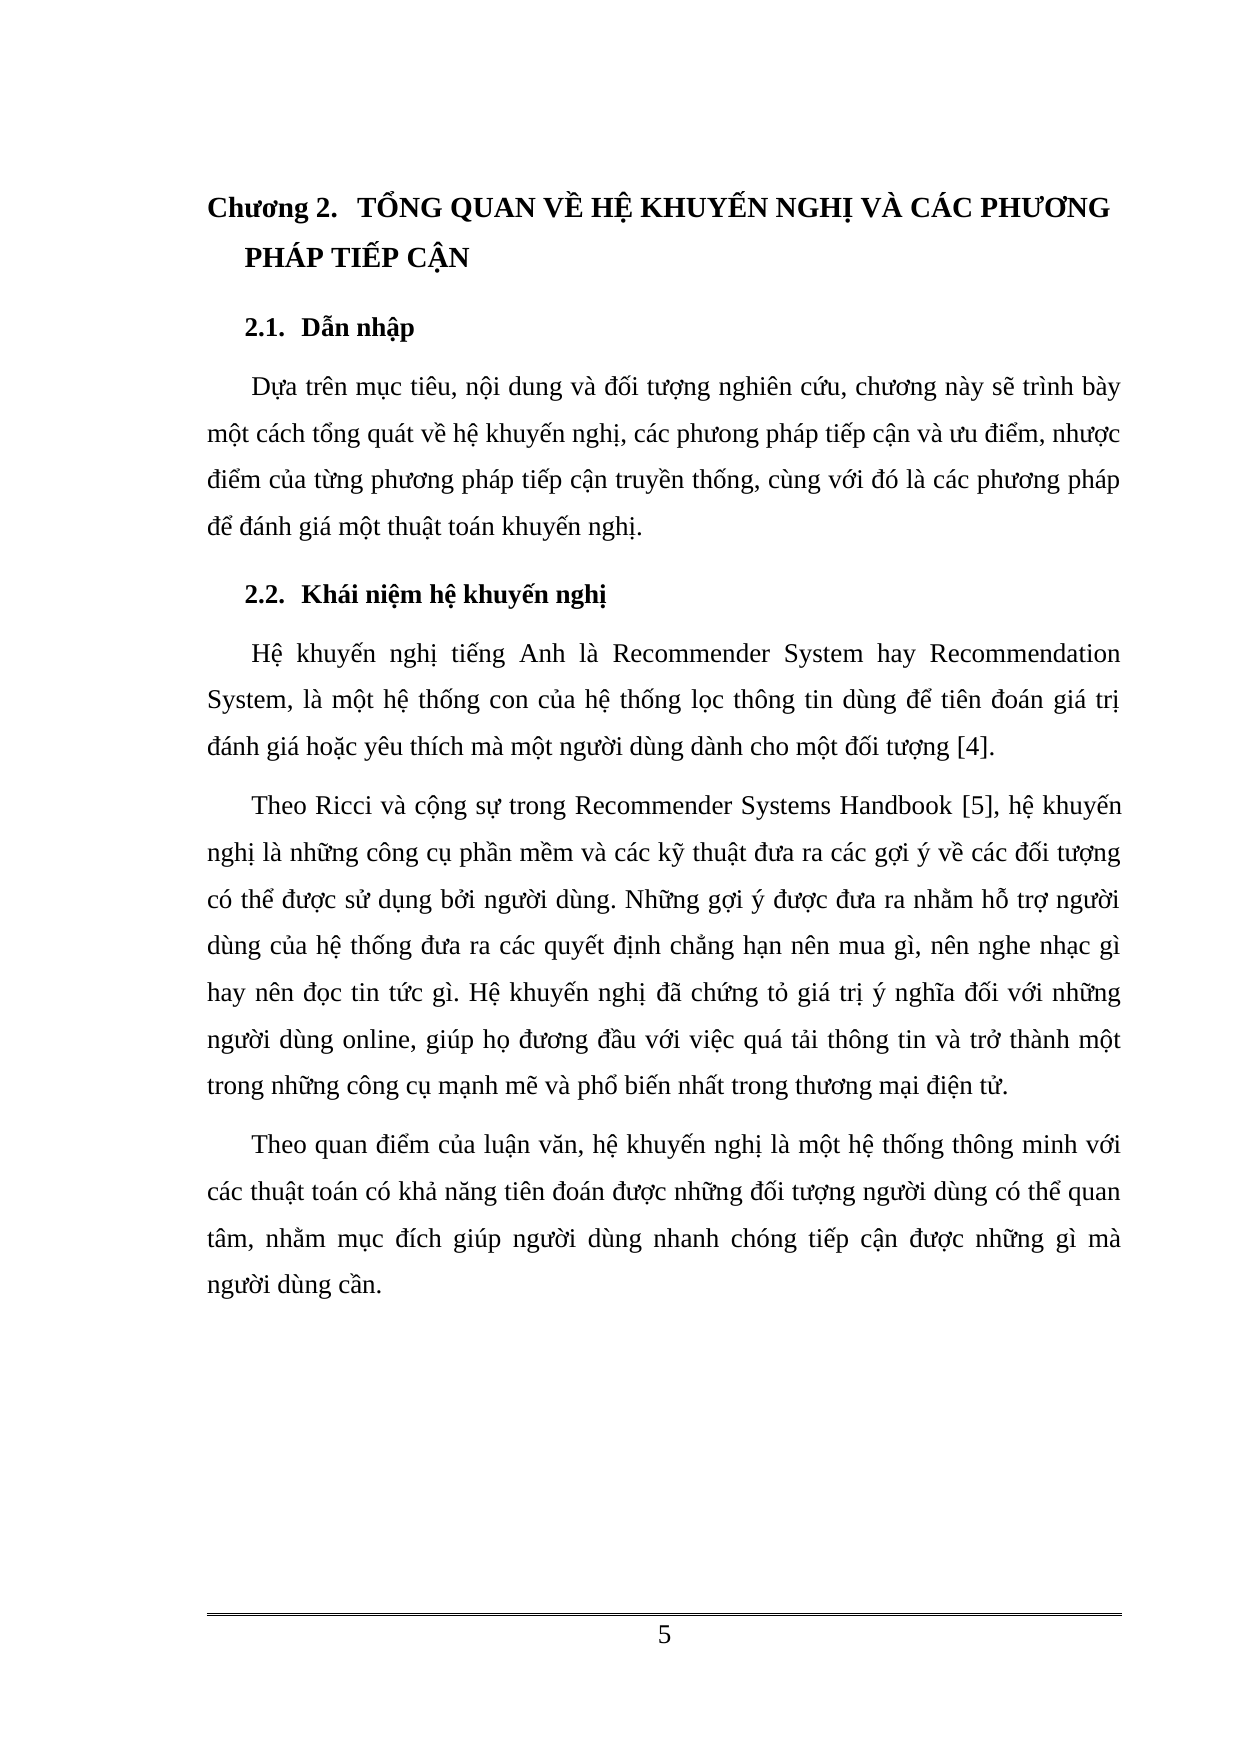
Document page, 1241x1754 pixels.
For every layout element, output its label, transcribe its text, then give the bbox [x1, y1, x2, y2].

subtitle Dẫn nhập [244, 311, 1122, 342]
text Hệ khuyến nghị tiếng Anh là Recommender System hay Recommendation System, là một hệ thống con của hệ thống lọc thông tin dùng để tiên đoán giá trị đánh giá hoặc yêu thích mà một người dùng dành cho một đối tượng . [207, 637, 1122, 761]
text Dựa trên mục tiêu, nội dung và đối tượng nghiên cứu, chương này sẽ trình bày một cách tổng quát về hệ khuyến nghị, các phưong pháp tiếp cận và ưu điểm, nhược điểm của từng phương pháp tiếp cận truyền thống, cùng với đó là các phương pháp để đánh giá một thuật toán khuyến nghị. [207, 370, 1122, 541]
subtitle Khái niệm hệ khuyến nghị [244, 578, 1122, 609]
subtitle TỔNG QUAN VỀ HỆ KHUYẾN NGHỊ VÀ CÁC PHƯƠNG PHÁP TIẾP CẬN [207, 190, 1122, 273]
text Theo Ricci và cộng sự trong Recommender Systems Handbook , hệ khuyến nghị là những công cụ phần mềm và các kỹ thuật đưa ra các gợi ý về các đối tượng có thể được sử dụng bởi người dùng. Những gợi ý được đưa ra nhằm hỗ trợ người dùng của hệ thống đưa ra các quyết định chẳng hạn nên mua gì, nên nghe nhạc gì hay nên đọc tin tức gì. Hệ khuyến nghị đã chứng tỏ giá trị ý nghĩa đối với những người dùng online, giúp họ đương đầu với việc quá tải thông tin và trở thành một trong những công cụ mạnh mẽ và phổ biến nhất trong thương mại điện tử. [207, 789, 1122, 1101]
text Theo quan điểm của luận văn, hệ khuyến nghị là một hệ thống thông minh với các thuật toán có khả năng tiên đoán được những đối tượng người dùng có thể quan tâm, nhằm mục đích giúp người dùng nhanh chóng tiếp cận được những gì mà người dùng cần. [207, 1129, 1122, 1300]
